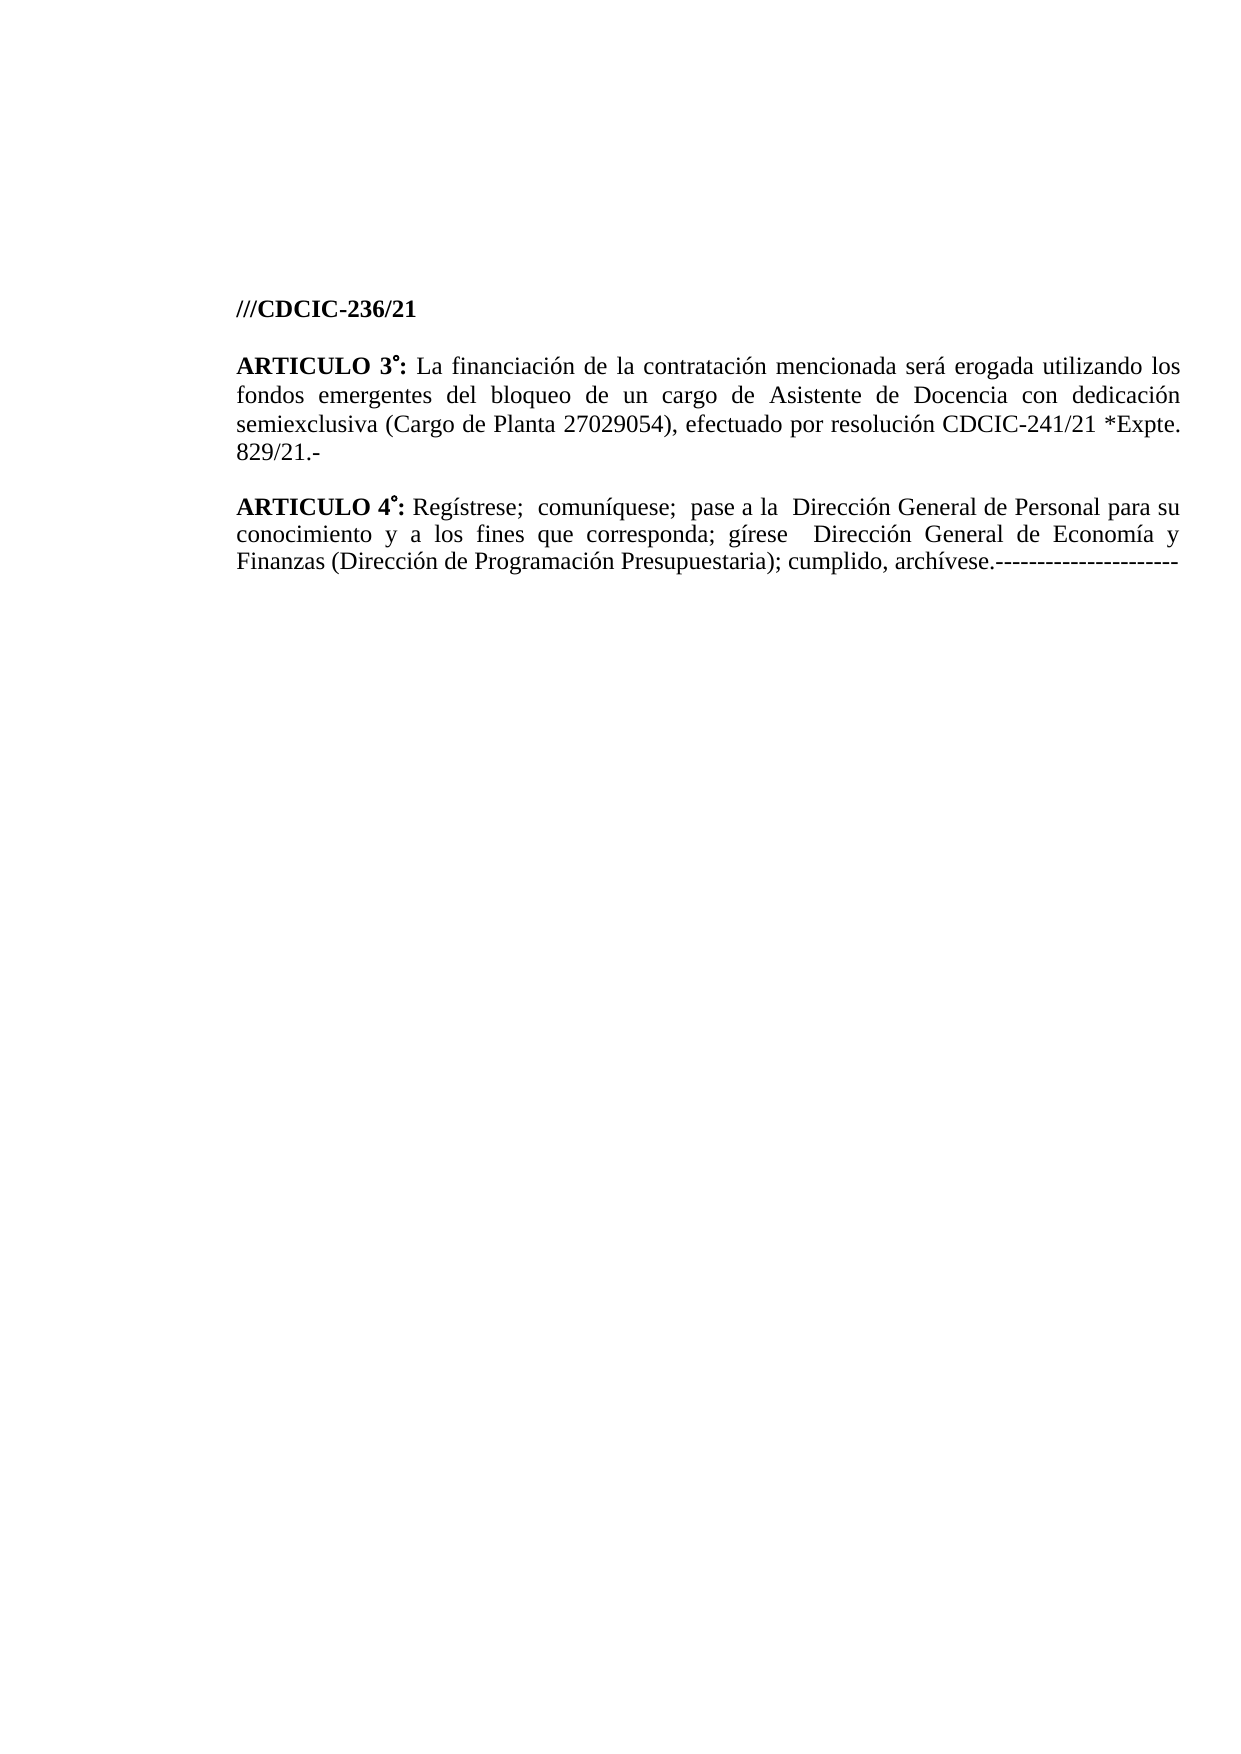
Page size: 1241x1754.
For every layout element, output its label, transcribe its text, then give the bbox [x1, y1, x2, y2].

text ARTICULO 3: La financiación de la contratación mencionada será erogada utilizando los fondos emergentes del bloqueo de un cargo de Asistente de Docencia con dedicación semiexclusiva (Cargo de Planta 27029054), efectuado por resolución CDCIC-241/21 *Expte. 829/21.- [236, 351, 1181, 466]
text ///CDCIC-236/21 [236, 295, 1181, 322]
text ARTICULO 4: Regístrese; comuníquese; pase a la Dirección General de Personal para su conocimiento y a los fines que corresponda; gírese Dirección General de Economía y Finanzas (Dirección de Programación Presupuestaria); cumplido, archívese.---------------------- [236, 493, 1181, 574]
